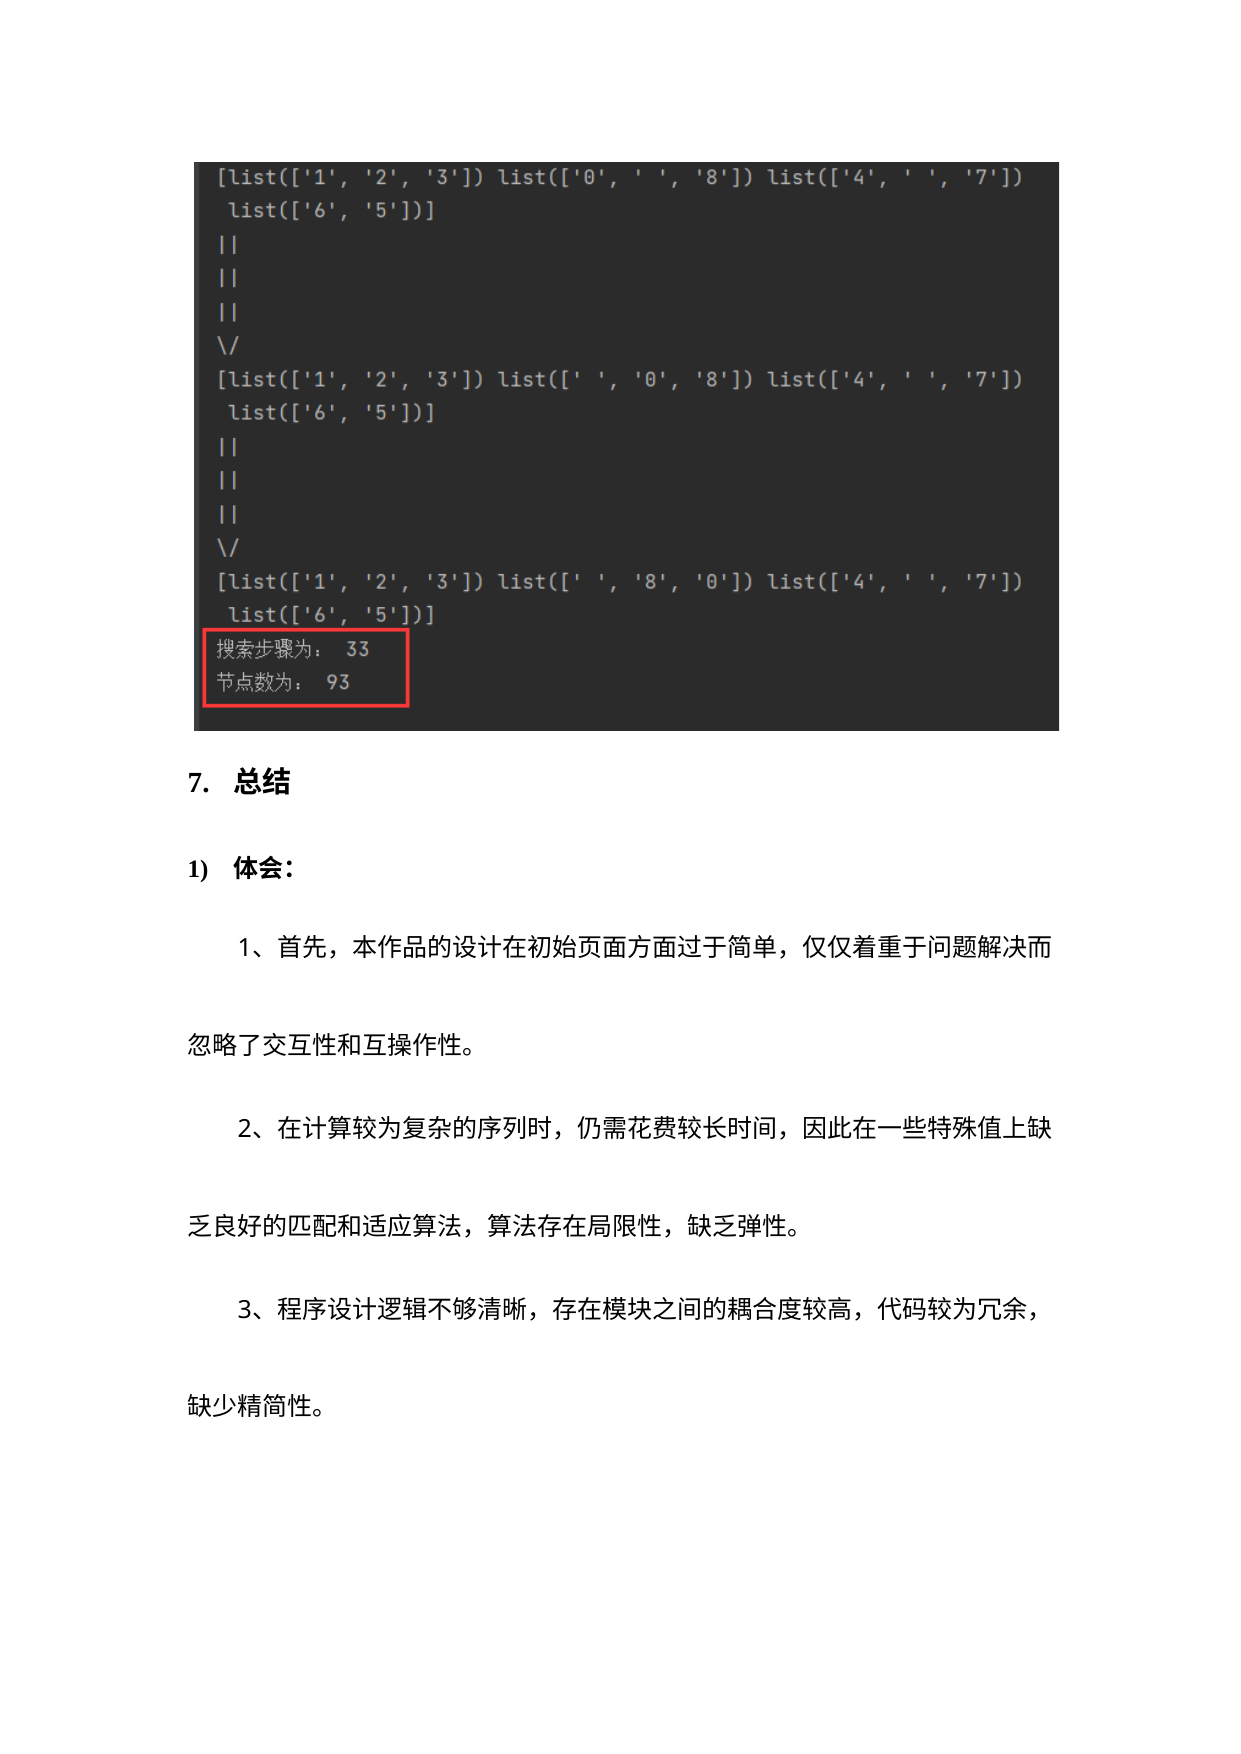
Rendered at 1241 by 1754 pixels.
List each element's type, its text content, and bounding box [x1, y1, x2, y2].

picture [194, 162, 1060, 731]
subtitle 体会： [187, 834, 1053, 899]
text 3、程序设计逻辑不够清晰，存在模块之间的耦合度较高，代码较为冗余，缺少精简性。 [187, 1275, 1053, 1437]
text 2、在计算较为复杂的序列时，仍需花费较长时间，因此在一些特殊值上缺乏良好的匹配和适应算法，算法存在局限性，缺乏弹性。 [187, 1094, 1053, 1257]
text 1、首先，本作品的设计在初始页面方面过于简单，仅仅着重于问题解决而忽略了交互性和互操作性。 [187, 913, 1053, 1076]
